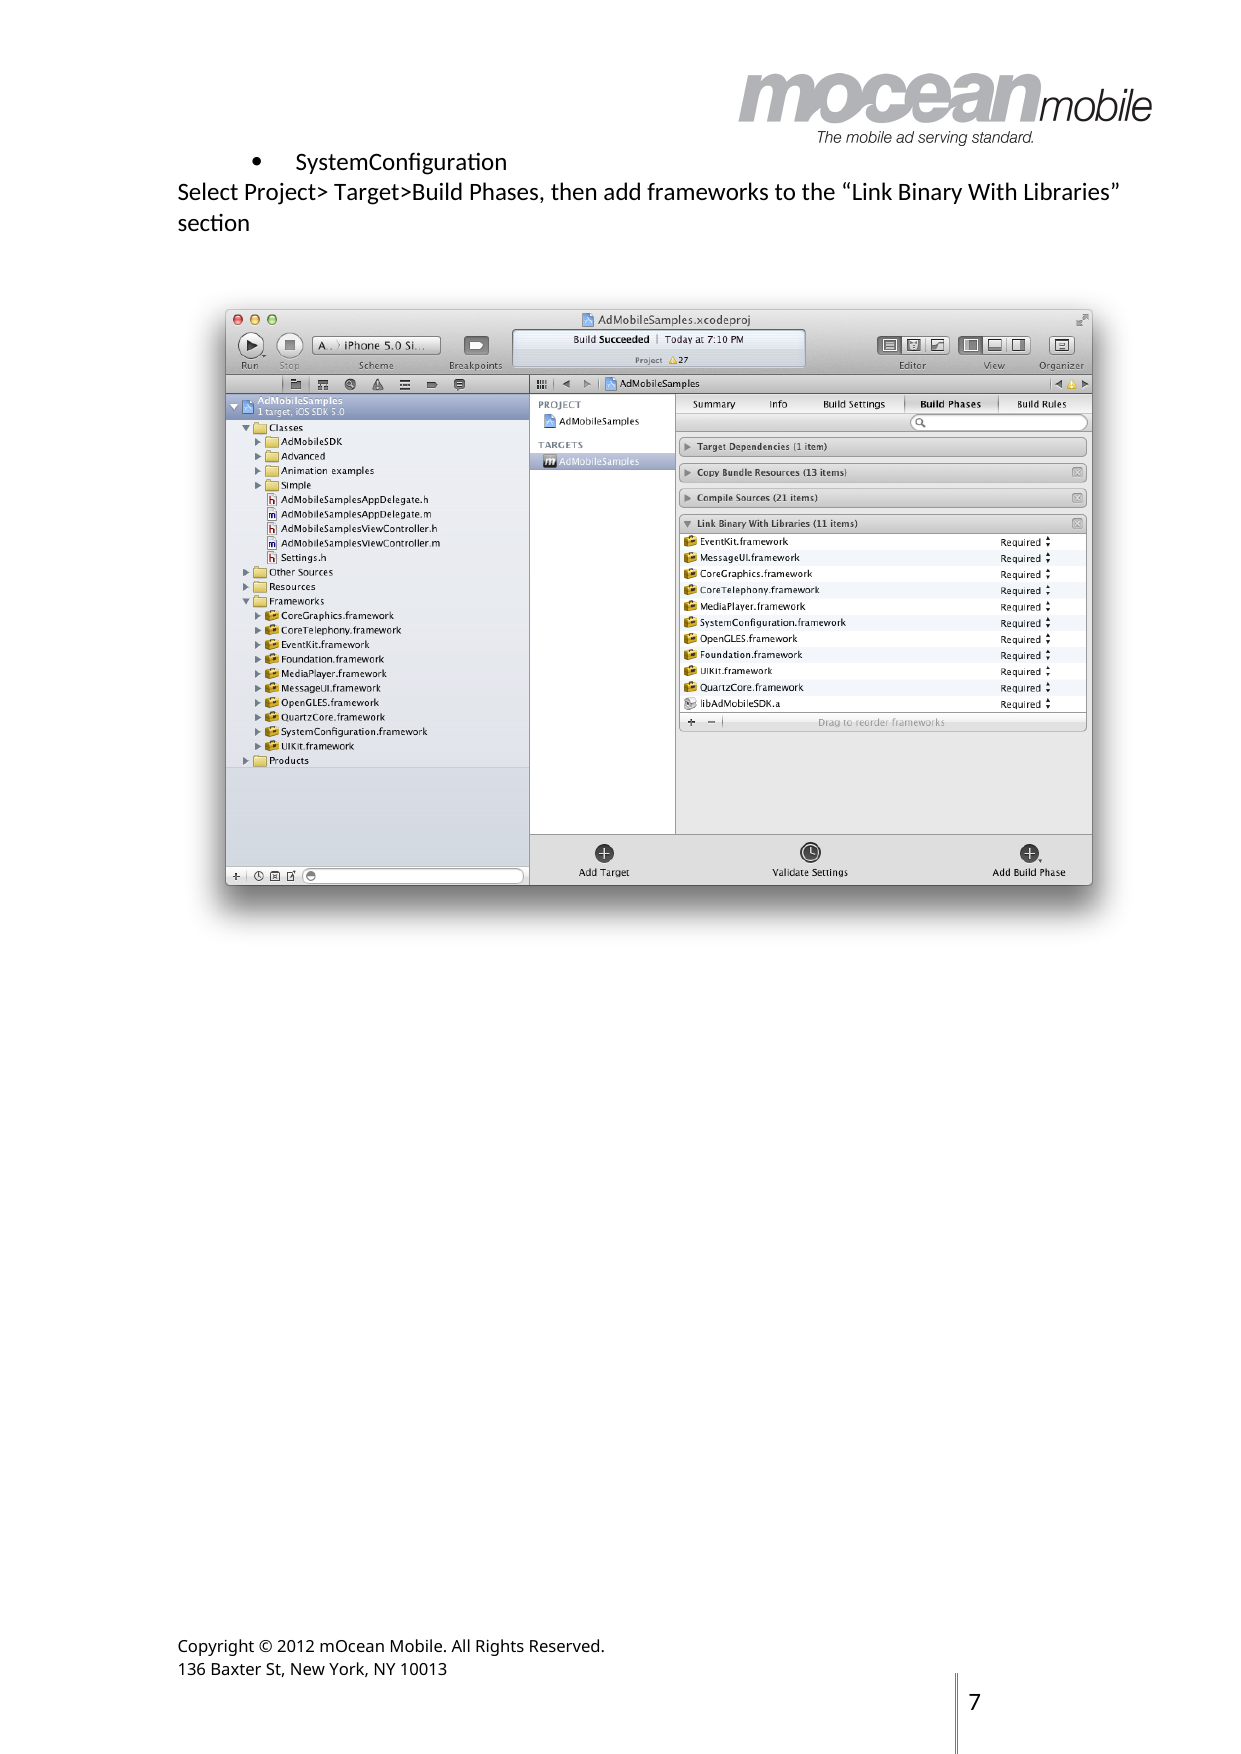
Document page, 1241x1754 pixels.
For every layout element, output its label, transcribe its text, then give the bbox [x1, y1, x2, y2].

picture [177, 280, 1140, 952]
picture [738, 73, 1152, 146]
text Select Project> Target>Build Phases, then add frameworks to the “Link Binary With Libraries” section [177, 176, 1152, 237]
list SystemConfiguration [215, 146, 1152, 176]
